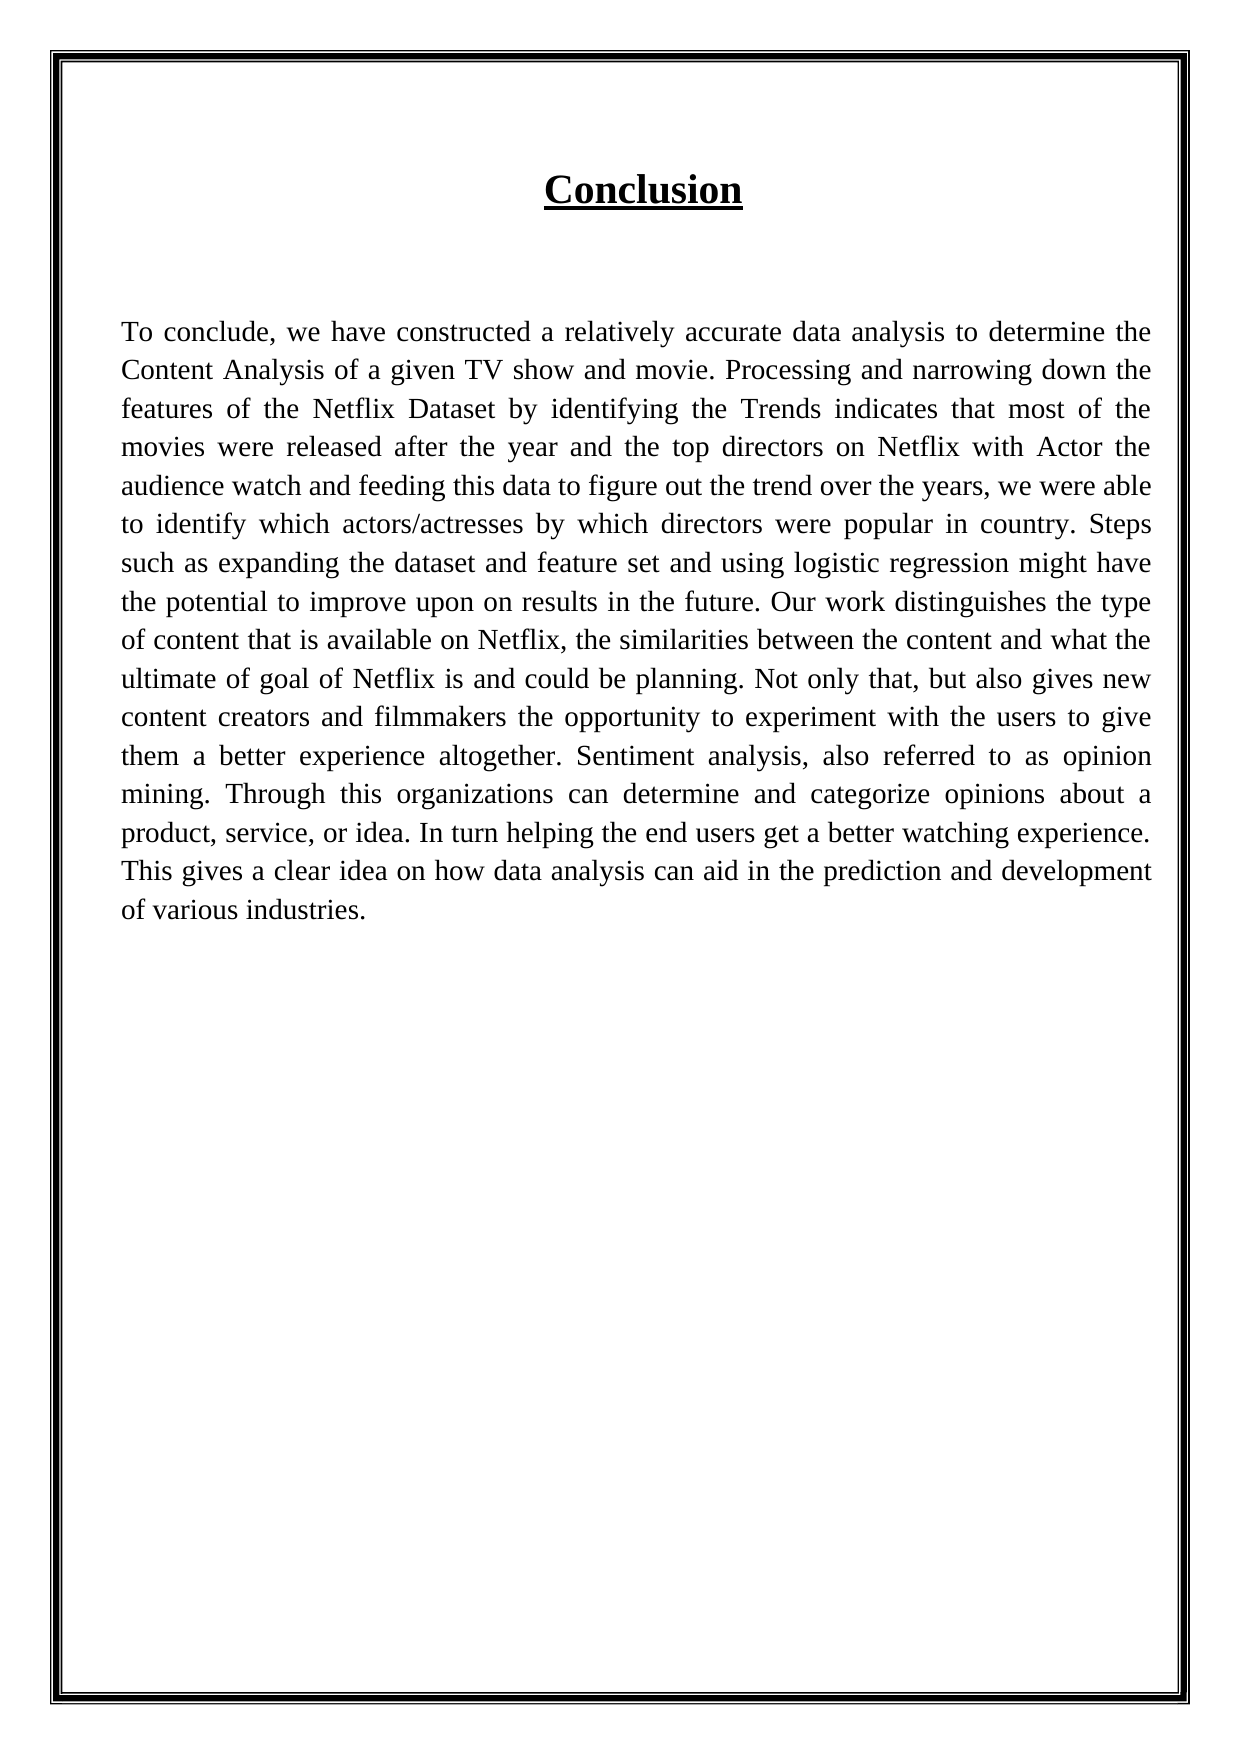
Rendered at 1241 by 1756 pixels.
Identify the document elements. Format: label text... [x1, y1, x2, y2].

text To conclude, we have constructed a relatively accurate data analysis to determine the Content Analysis of a given TV show and movie. Processing and narrowing down the features of the Netflix Dataset by identifying the Trends indicates that most of the movies were released after the year and the top directors on Netflix with Actor the audience watch and feeding this data to figure out the trend over the years, we were able to identify which actors/actresses by which directors were popular in country. Steps such as expanding the dataset and feature set and using logistic regression might have the potential to improve upon on results in the future. Our work distinguishes the type of content that is available on Netflix, the similarities between the content and what the ultimate of goal of Netflix is and could be planning. Not only that, but also gives new content creators and filmmakers the opportunity to experiment with the users to give them a better experience altogether. Sentiment analysis, also referred to as opinion mining. Through this organizations can determine and categorize opinions about a product, service, or idea. In turn helping the end users get a better watching experience. This gives a clear idea on how data analysis can aid in the prediction and development of various industries. [121, 237, 1153, 926]
text Conclusion [133, 164, 1153, 212]
